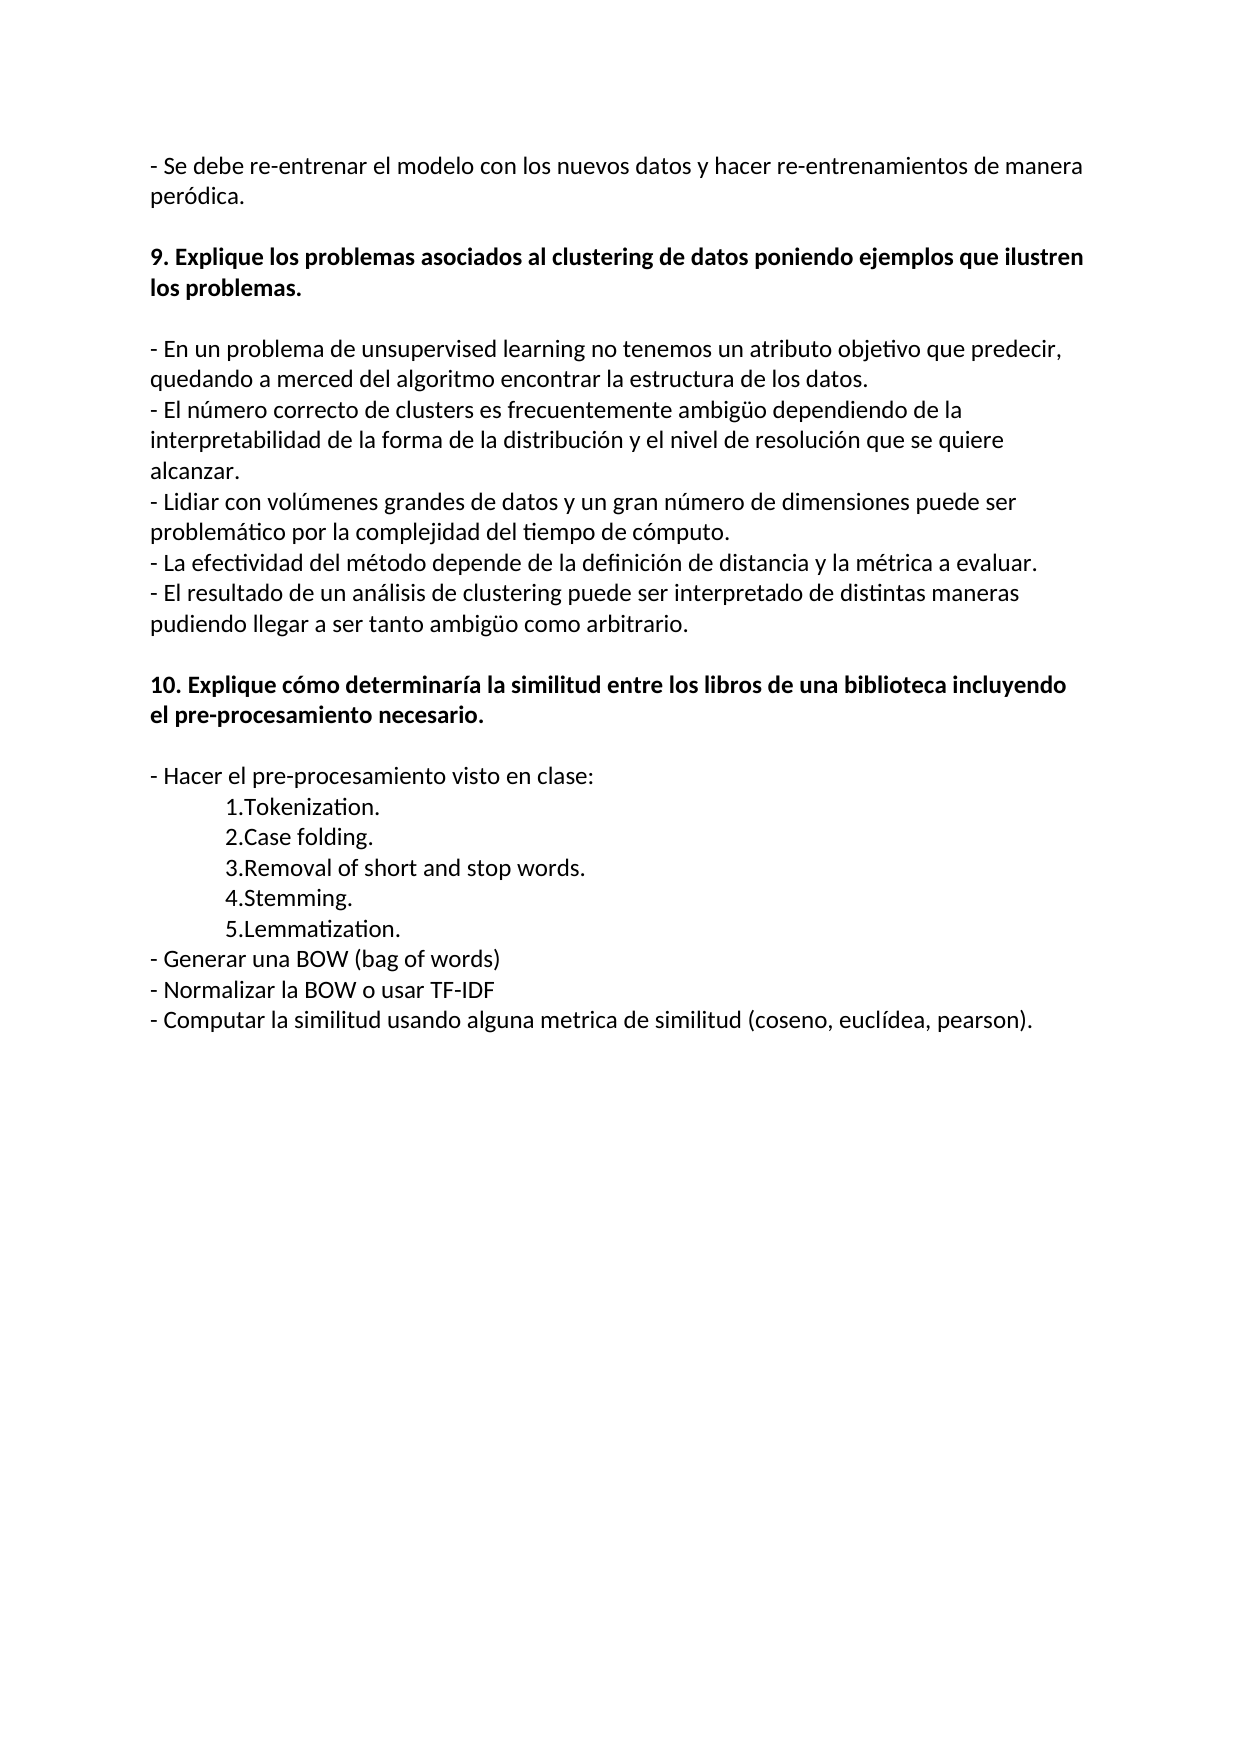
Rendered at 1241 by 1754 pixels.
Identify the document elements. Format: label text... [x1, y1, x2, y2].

text 1.Tokenization. [150, 791, 1090, 821]
text - En un problema de unsupervised learning no tenemos un atributo objetivo que predecir, quedando a merced del algoritmo encontrar la estructura de los datos. [150, 333, 1090, 394]
text - La efectividad del método depende de la definición de distancia y la métrica a evaluar. [150, 547, 1090, 577]
text 10. Explique cómo determinaría la similitud entre los libros de una biblioteca incluyendo el pre-procesamiento necesario. [150, 669, 1090, 730]
text - El resultado de un análisis de clustering puede ser interpretado de distintas maneras pudiendo llegar a ser tanto ambigüo como arbitrario. [150, 577, 1090, 638]
text 3.Removal of short and stop words. [150, 852, 1090, 882]
text - Lidiar con volúmenes grandes de datos y un gran número de dimensiones puede ser problemático por la complejidad del tiempo de cómputo. [150, 486, 1090, 547]
text 5.Lemmatization. [150, 913, 1090, 943]
text 2.Case folding. [150, 821, 1090, 852]
text - Normalizar la BOW o usar TF-IDF [150, 974, 1090, 1004]
text 9. Explique los problemas asociados al clustering de datos poniendo ejemplos que ilustren los problemas. [150, 242, 1090, 303]
text - Computar la similitud usando alguna metrica de similitud (coseno, euclídea, pearson). [150, 1004, 1090, 1035]
text - El número correcto de clusters es frecuentemente ambigüo dependiendo de la interpretabilidad de la forma de la distribución y el nivel de resolución que se quiere alcanzar. [150, 394, 1090, 486]
text - Se debe re-entrenar el modelo con los nuevos datos y hacer re-entrenamientos de manera peródica. [150, 150, 1090, 211]
text 4.Stemming. [150, 882, 1090, 913]
text - Generar una BOW (bag of words) [150, 943, 1090, 974]
text - Hacer el pre-procesamiento visto en clase: [150, 760, 1090, 791]
